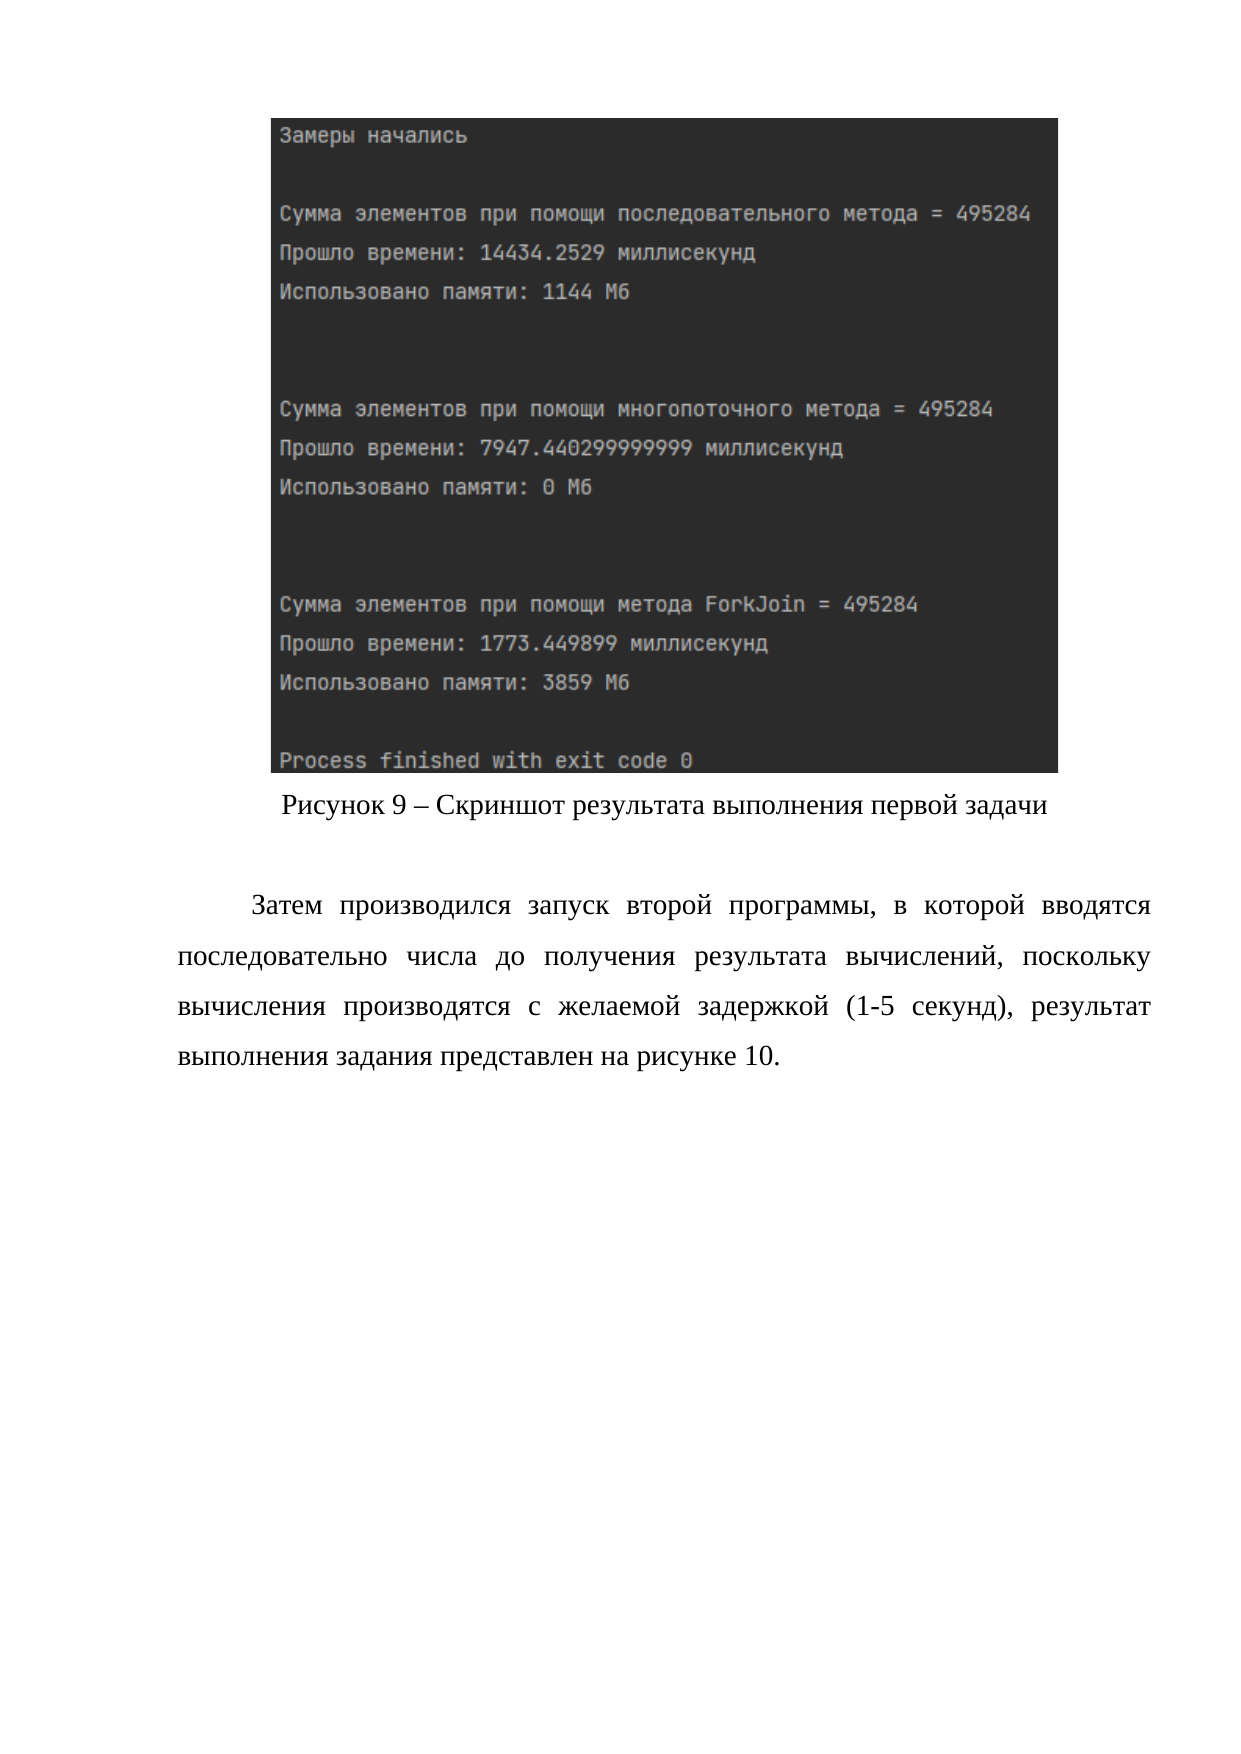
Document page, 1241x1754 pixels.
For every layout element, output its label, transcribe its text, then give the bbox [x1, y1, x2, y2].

text Рисунок 9 – Скриншот результата выполнения первой задачи [177, 787, 1152, 820]
text Затем производился запуск второй программы, в которой вводятся последовательно числа до получения результата вычислений, поскольку вычисления производятся с желаемой задержкой (1-5 секунд), результат выполнения задания представлен на рисунке 10. [177, 887, 1152, 1072]
picture [270, 118, 1059, 773]
